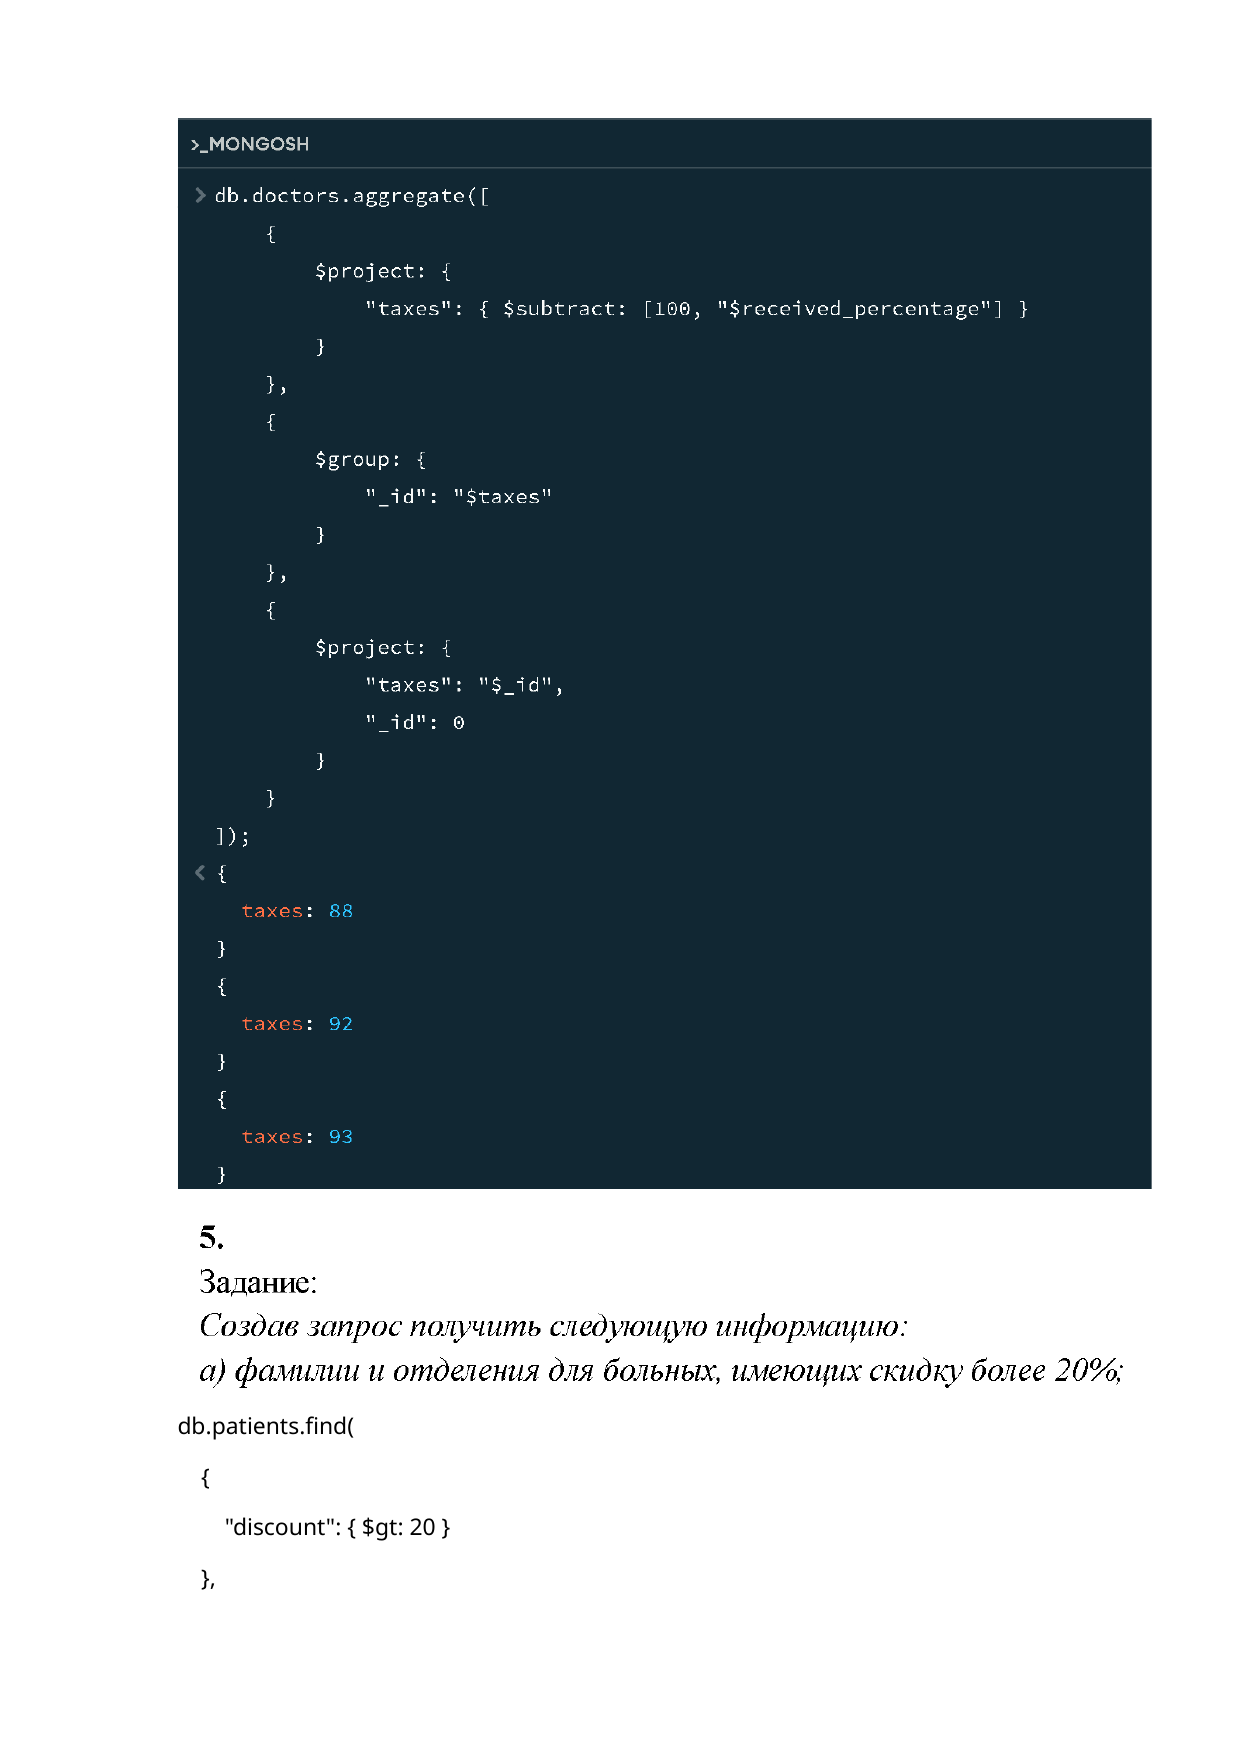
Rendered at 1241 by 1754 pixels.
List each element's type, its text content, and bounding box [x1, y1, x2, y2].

picture [177, 118, 1152, 1189]
text { [177, 1461, 1152, 1492]
text "discount": { $gt: 20 } [177, 1511, 1152, 1542]
text db.patients.find( [177, 1410, 1152, 1442]
text }, [177, 1562, 1152, 1593]
picture [177, 1208, 1152, 1392]
